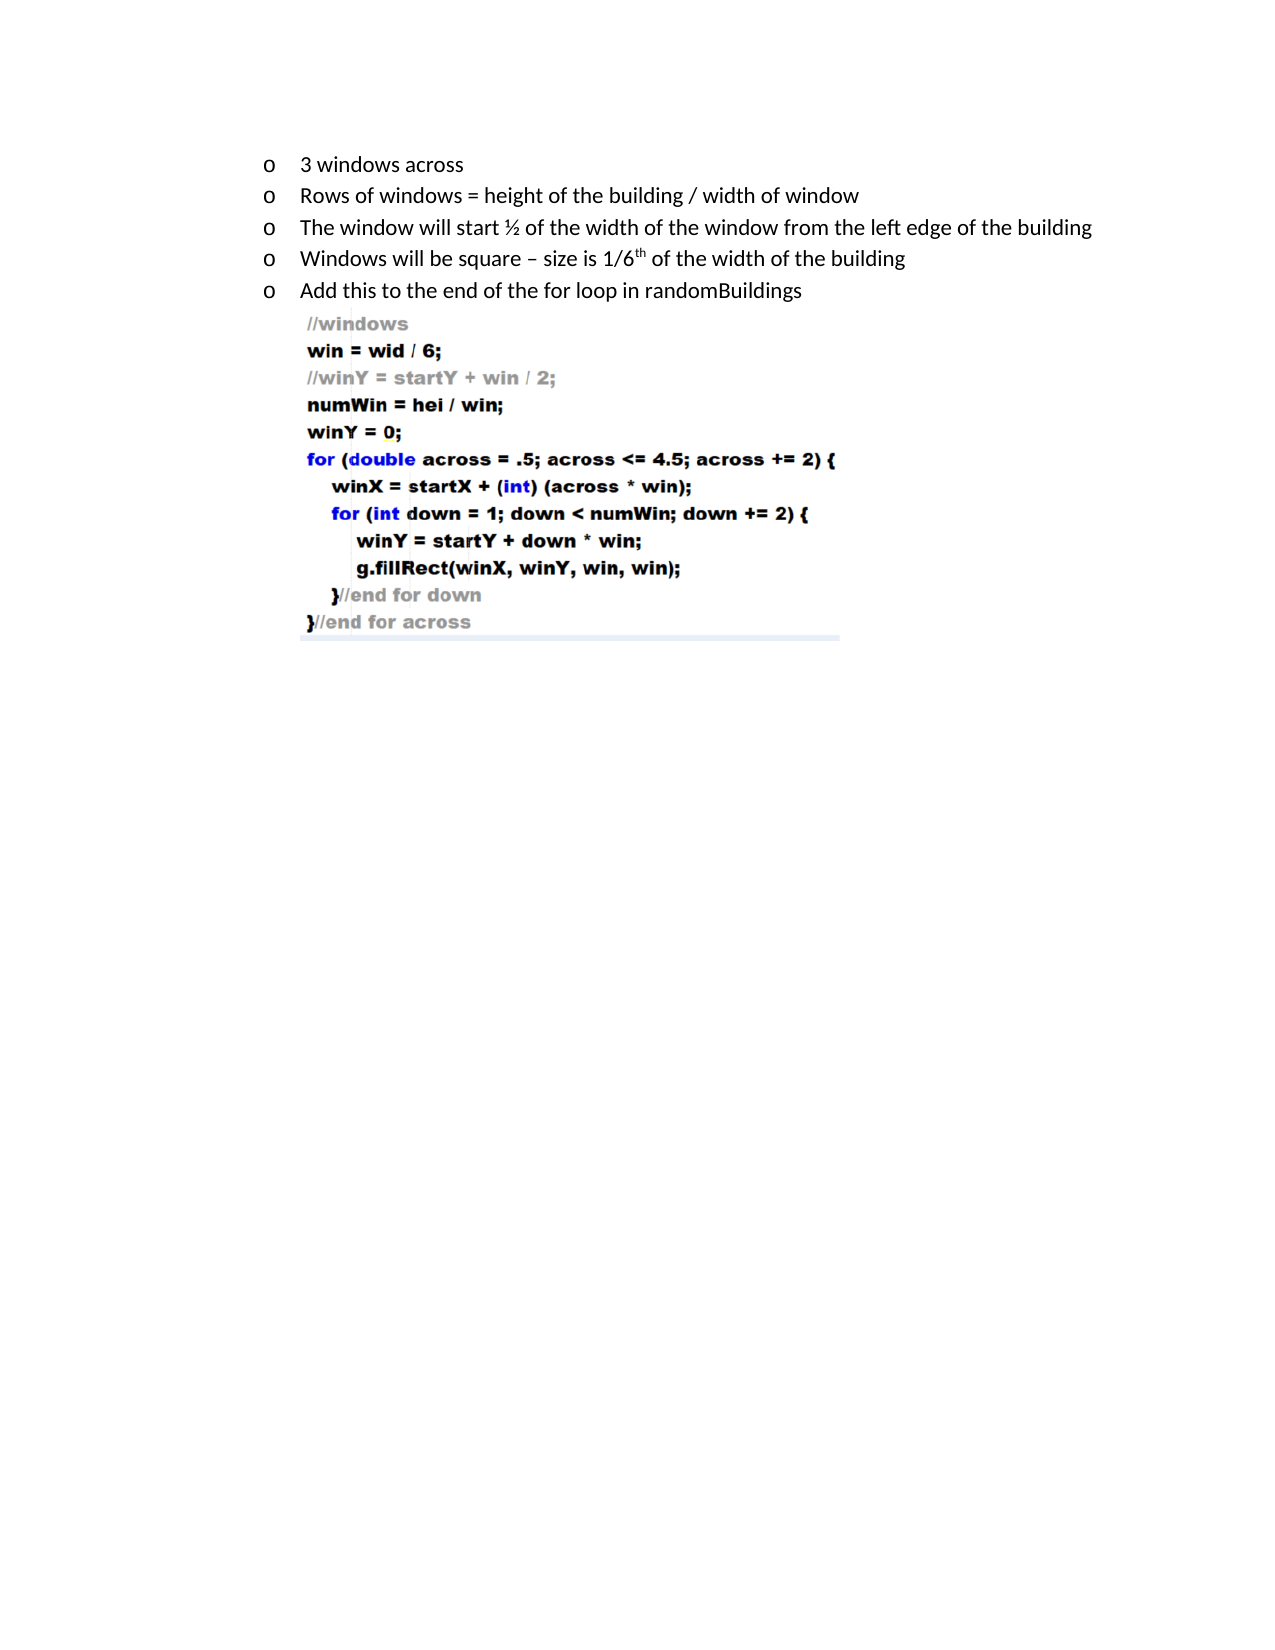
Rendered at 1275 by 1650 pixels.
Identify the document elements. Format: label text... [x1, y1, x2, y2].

list The window will start ½ of the width of the window from the left edge of the building [262, 213, 1125, 242]
list 3 windows across [262, 150, 1125, 179]
picture [300, 307, 840, 641]
list Windows will be square – size is 1/6th of the width of the building [262, 244, 1125, 273]
list Rows of windows = height of the building / width of window [262, 181, 1125, 211]
